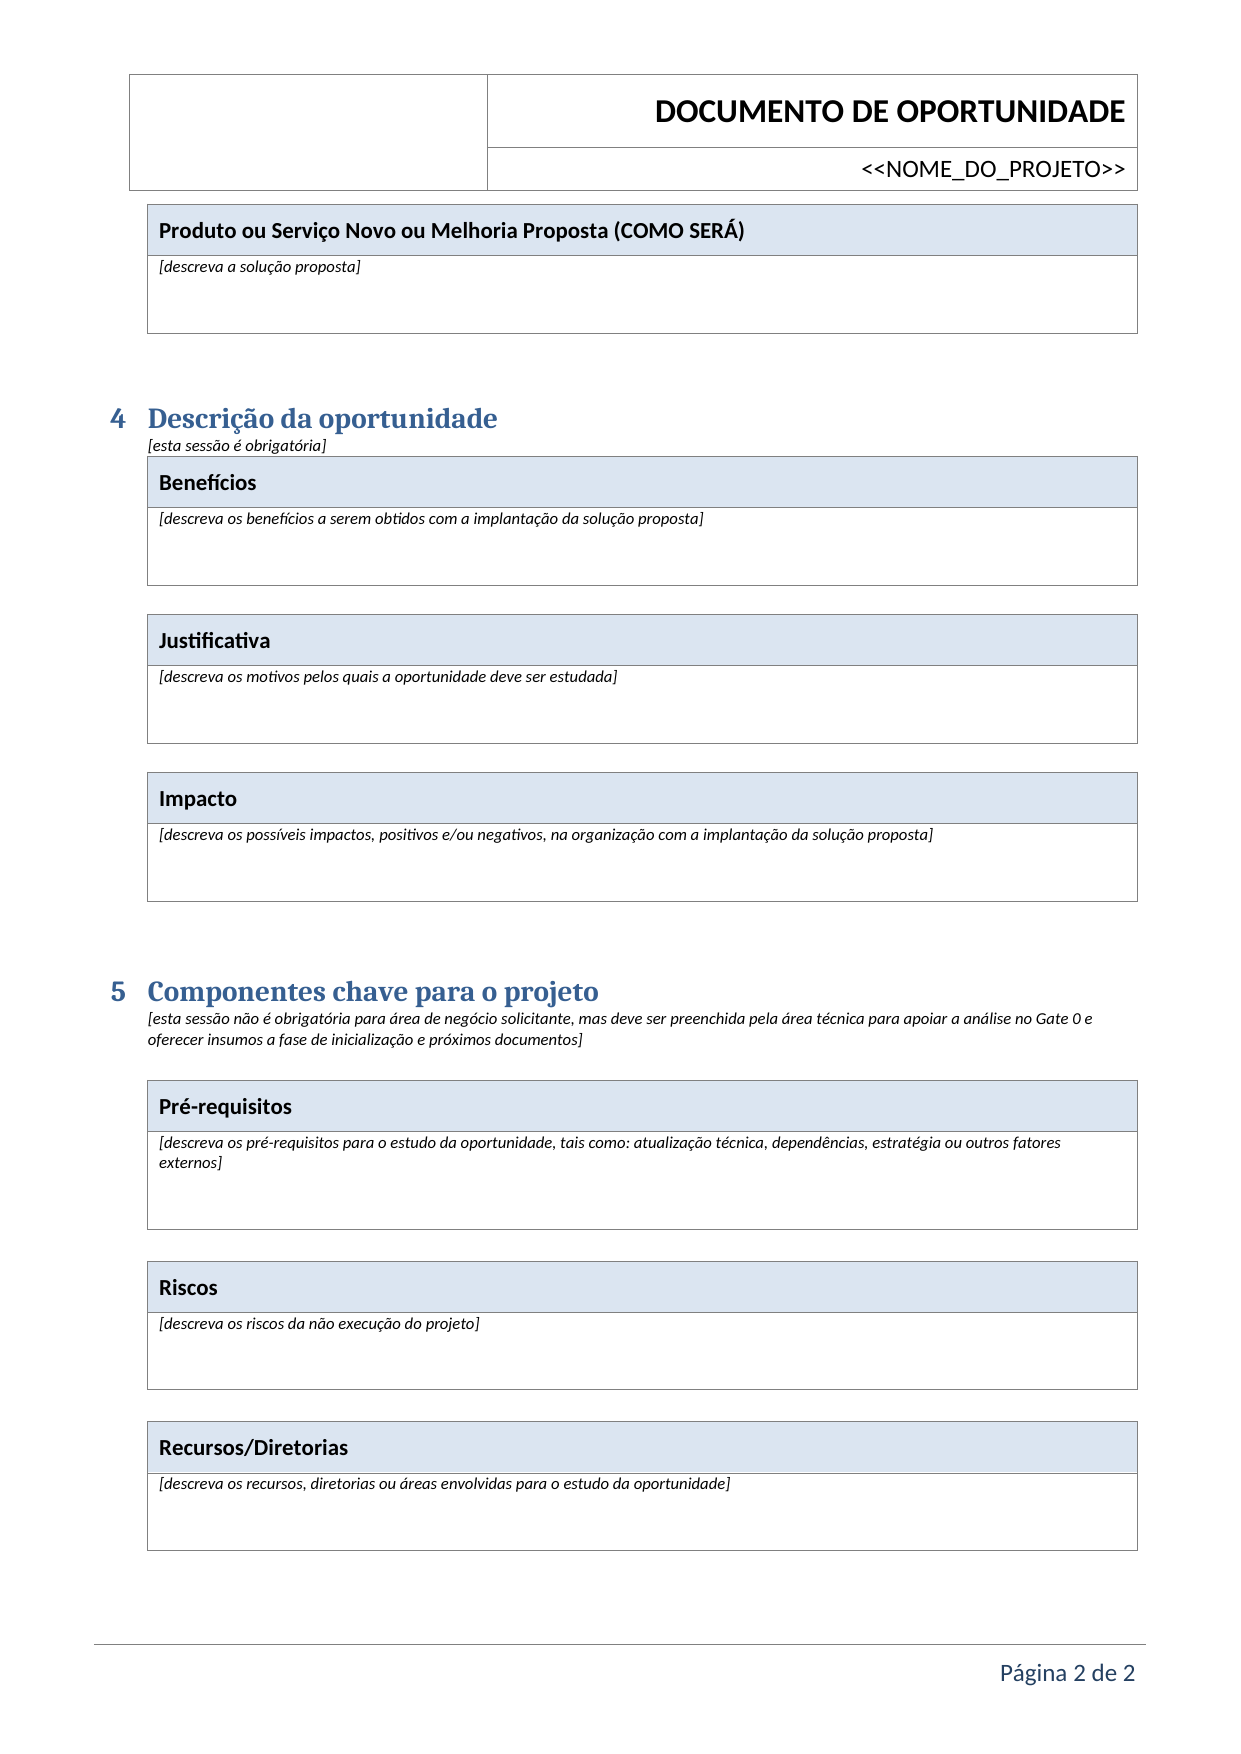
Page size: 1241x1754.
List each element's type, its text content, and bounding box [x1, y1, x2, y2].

table_cell [descreva os recursos, diretorias ou áreas envolvidas para o estudo da oportunidade] [148, 1474, 1137, 1550]
table_cell [descreva os motivos pelos quais a oportunidade deve ser estudada] [148, 666, 1137, 743]
table_cell [descreva os riscos da não execução do projeto] [148, 1313, 1137, 1389]
table_header Benefícios [148, 457, 1137, 507]
table_cell [descreva os possíveis impactos, positivos e/ou negativos, na organização com a implantação da solução proposta] [148, 824, 1137, 901]
list Componentes chave para o projeto [118, 975, 1122, 1009]
table_header Recursos/Diretorias [148, 1422, 1137, 1472]
table_header Impacto [148, 773, 1137, 823]
table_header Produto ou Serviço Novo ou Melhoria Proposta (COMO SERÁ) [148, 205, 1137, 255]
table_cell [descreva a solução proposta] [148, 256, 1137, 332]
table_cell [descreva os benefícios a serem obtidos com a implantação da solução proposta] [148, 508, 1137, 585]
text [esta sessão é obrigatória] [148, 436, 1122, 456]
table_header Riscos [148, 1262, 1137, 1312]
table_header Justificativa [148, 615, 1137, 665]
text [esta sessão não é obrigatória para área de negócio solicitante, mas deve ser preenchida pela área técnica para apoiar a análise no Gate 0 e oferecer insumos a fase de inicialização e próximos documentos] [148, 1009, 1122, 1049]
table_cell [descreva os pré-requisitos para o estudo da oportunidade, tais como: atualização técnica, dependências, estratégia ou outros fatores externos] [148, 1132, 1137, 1229]
list Descrição da oportunidade [118, 402, 1122, 436]
table_header Pré-requisitos [148, 1081, 1137, 1131]
